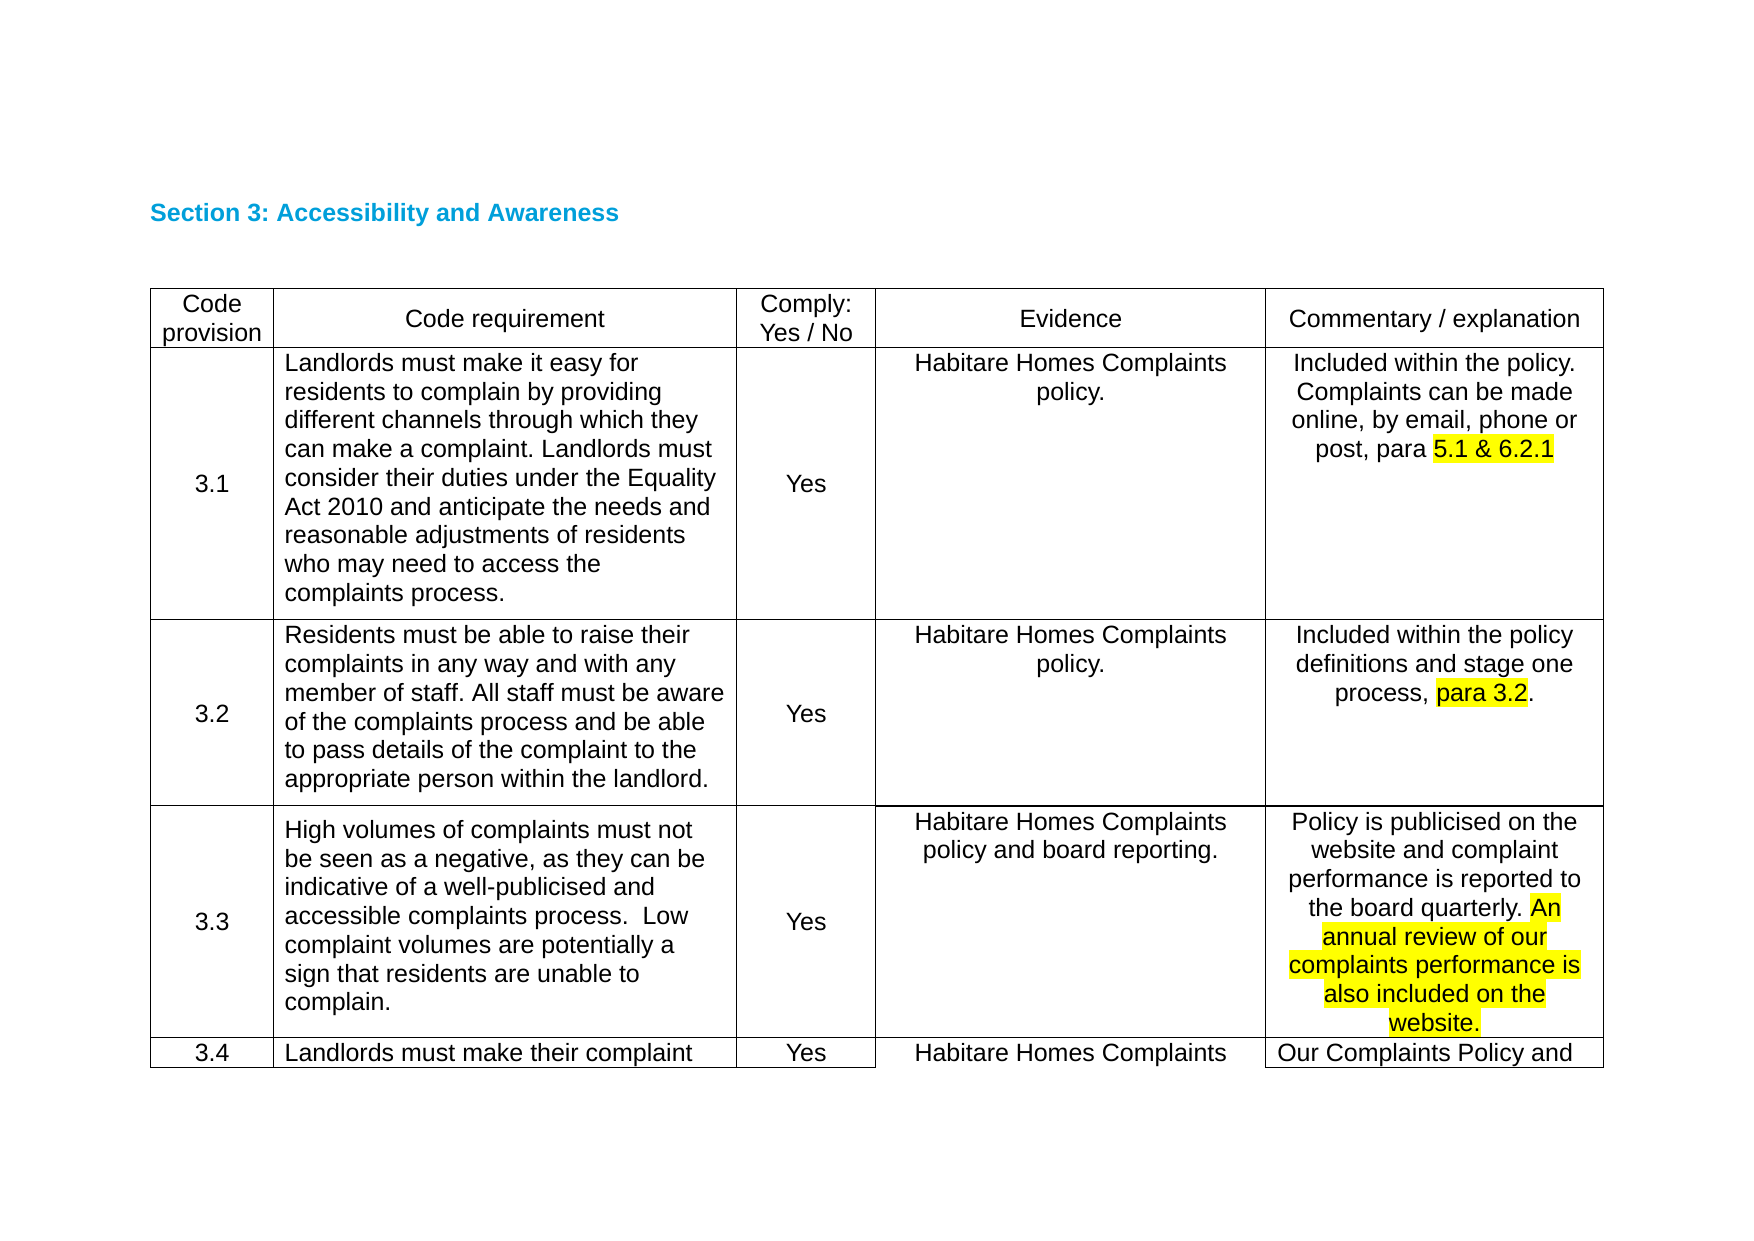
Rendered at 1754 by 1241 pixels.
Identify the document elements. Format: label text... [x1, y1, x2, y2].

table_cell Yes [737, 620, 875, 805]
table_cell 3.2 [151, 620, 273, 805]
table_header Code requirement [274, 289, 736, 347]
table_header Commentary / explanation [1266, 289, 1603, 347]
table_cell Included within the policy. Complaints can be made online, by email, phone or post, para 5.1 & 6.2.1 [1266, 348, 1603, 619]
table_cell Residents must be able to raise their complaints in any way and with any member of staff. All staff must be aware of the complaints process and be able to pass details of the complaint to the appropriate person within the landlord. [274, 620, 736, 805]
table_header Code provision [151, 289, 273, 347]
table_cell Habitare Homes Complaints policy. [876, 620, 1265, 805]
table_cell Habitare Homes Complaints policy and board reporting. [876, 807, 1265, 1037]
table_cell 3.4 [151, 1038, 273, 1067]
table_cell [876, 1038, 1265, 1067]
table_header Evidence [876, 289, 1265, 347]
table_cell 3.3 [151, 806, 273, 1037]
table_cell Included within the policy definitions and stage one process, para 3.2. [1266, 620, 1603, 805]
table_cell 3.1 [151, 348, 273, 619]
table_cell Yes [737, 1038, 875, 1067]
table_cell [1266, 1038, 1603, 1067]
table_cell Policy is publicised on the website and complaint performance is reported to the board quarterly. An annual review of our complaints performance is also included on the website. [1266, 807, 1603, 1037]
table_cell Yes [737, 348, 875, 619]
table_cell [274, 1038, 736, 1067]
table_cell Habitare Homes Complaints policy. [876, 348, 1265, 619]
table_header Comply: Yes / No [737, 289, 875, 347]
table_cell Yes [737, 806, 875, 1037]
table_cell Landlords must make it easy for residents to complain by providing different channels through which they can make a complaint. Landlords must consider their duties under the Equality Act 2010 and anticipate the needs and reasonable adjustments of residents who may need to access the complaints process. [274, 348, 736, 619]
subtitle Section 3: Accessibility and Awareness [150, 198, 1604, 226]
table_cell High volumes of complaints must not be seen as a negative, as they can be indicative of a well-publicised and accessible complaints process. Low complaint volumes are potentially a sign that residents are unable to complain. [274, 806, 736, 1037]
